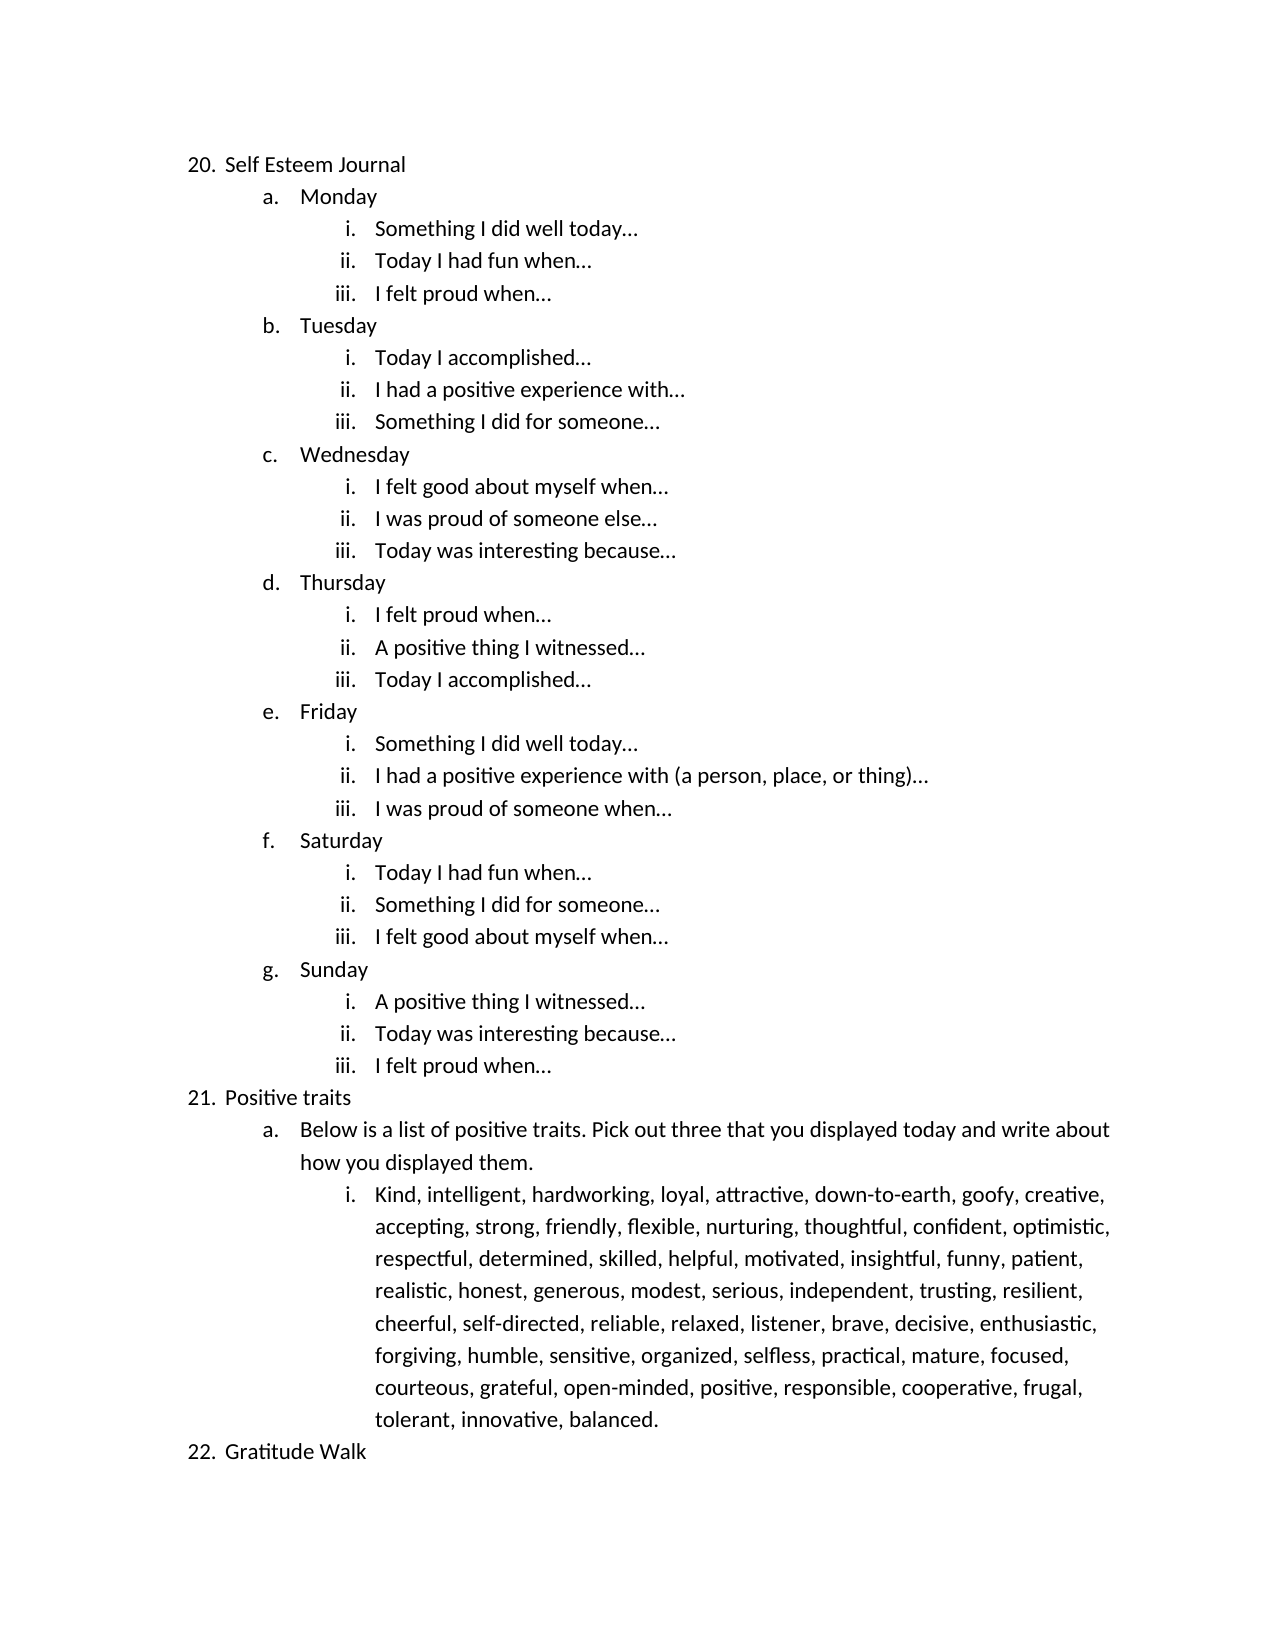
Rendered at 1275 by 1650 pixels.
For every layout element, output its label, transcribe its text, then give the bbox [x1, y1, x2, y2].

list A positive thing I witnessed… [356, 633, 1125, 661]
list I felt good about myself when… [356, 922, 1125, 951]
list I was proud of someone when… [356, 794, 1125, 822]
list Tuesday [262, 311, 1125, 339]
list Saturday [262, 826, 1125, 854]
list Below is a list of positive traits. Pick out three that you displayed today and write about how you displayed them. [262, 1116, 1125, 1176]
list Kind, intelligent, hardworking, loyal, attractive, down-to-earth, goofy, creative, accepting, strong, friendly, flexible, nurturing, thoughtful, confident, optimistic, respectful, determined, skilled, helpful, motivated, insightful, funny, patient, realistic, honest, generous, modest, serious, independent, trusting, resilient, cheerful, self-directed, reliable, relaxed, listener, brave, decisive, enthusiastic, forgiving, humble, sensitive, organized, selfless, practical, mature, focused, courteous, grateful, open-minded, positive, responsible, cooperative, frugal, tolerant, innovative, balanced. [356, 1180, 1125, 1433]
list Positive traits [187, 1083, 1125, 1111]
list Wednesday [262, 440, 1125, 468]
list Today I accomplished… [356, 343, 1125, 371]
list Friday [262, 697, 1125, 725]
list Today was interesting because… [356, 536, 1125, 564]
list Something I did well today… [356, 729, 1125, 757]
list Monday [262, 182, 1125, 210]
list Today I had fun when… [356, 247, 1125, 274]
list I was proud of someone else… [356, 504, 1125, 532]
list I had a positive experience with… [356, 375, 1125, 403]
list Self Esteem Journal [187, 150, 1125, 178]
list Today I had fun when… [356, 858, 1125, 886]
list Today I accomplished… [356, 665, 1125, 693]
list Something I did for someone… [356, 407, 1125, 436]
list I had a positive experience with (a person, place, or thing)… [356, 762, 1125, 789]
list Thursday [262, 568, 1125, 596]
list Today was interesting because… [356, 1019, 1125, 1047]
list I felt proud when… [356, 279, 1125, 307]
list Gratitude Walk [187, 1437, 1125, 1466]
list I felt proud when… [356, 601, 1125, 629]
list Something I did for someone… [356, 890, 1125, 918]
list Something I did well today… [356, 214, 1125, 242]
list A positive thing I witnessed… [356, 987, 1125, 1015]
list I felt good about myself when… [356, 472, 1125, 500]
list I felt proud when… [356, 1051, 1125, 1079]
list Sunday [262, 955, 1125, 983]
